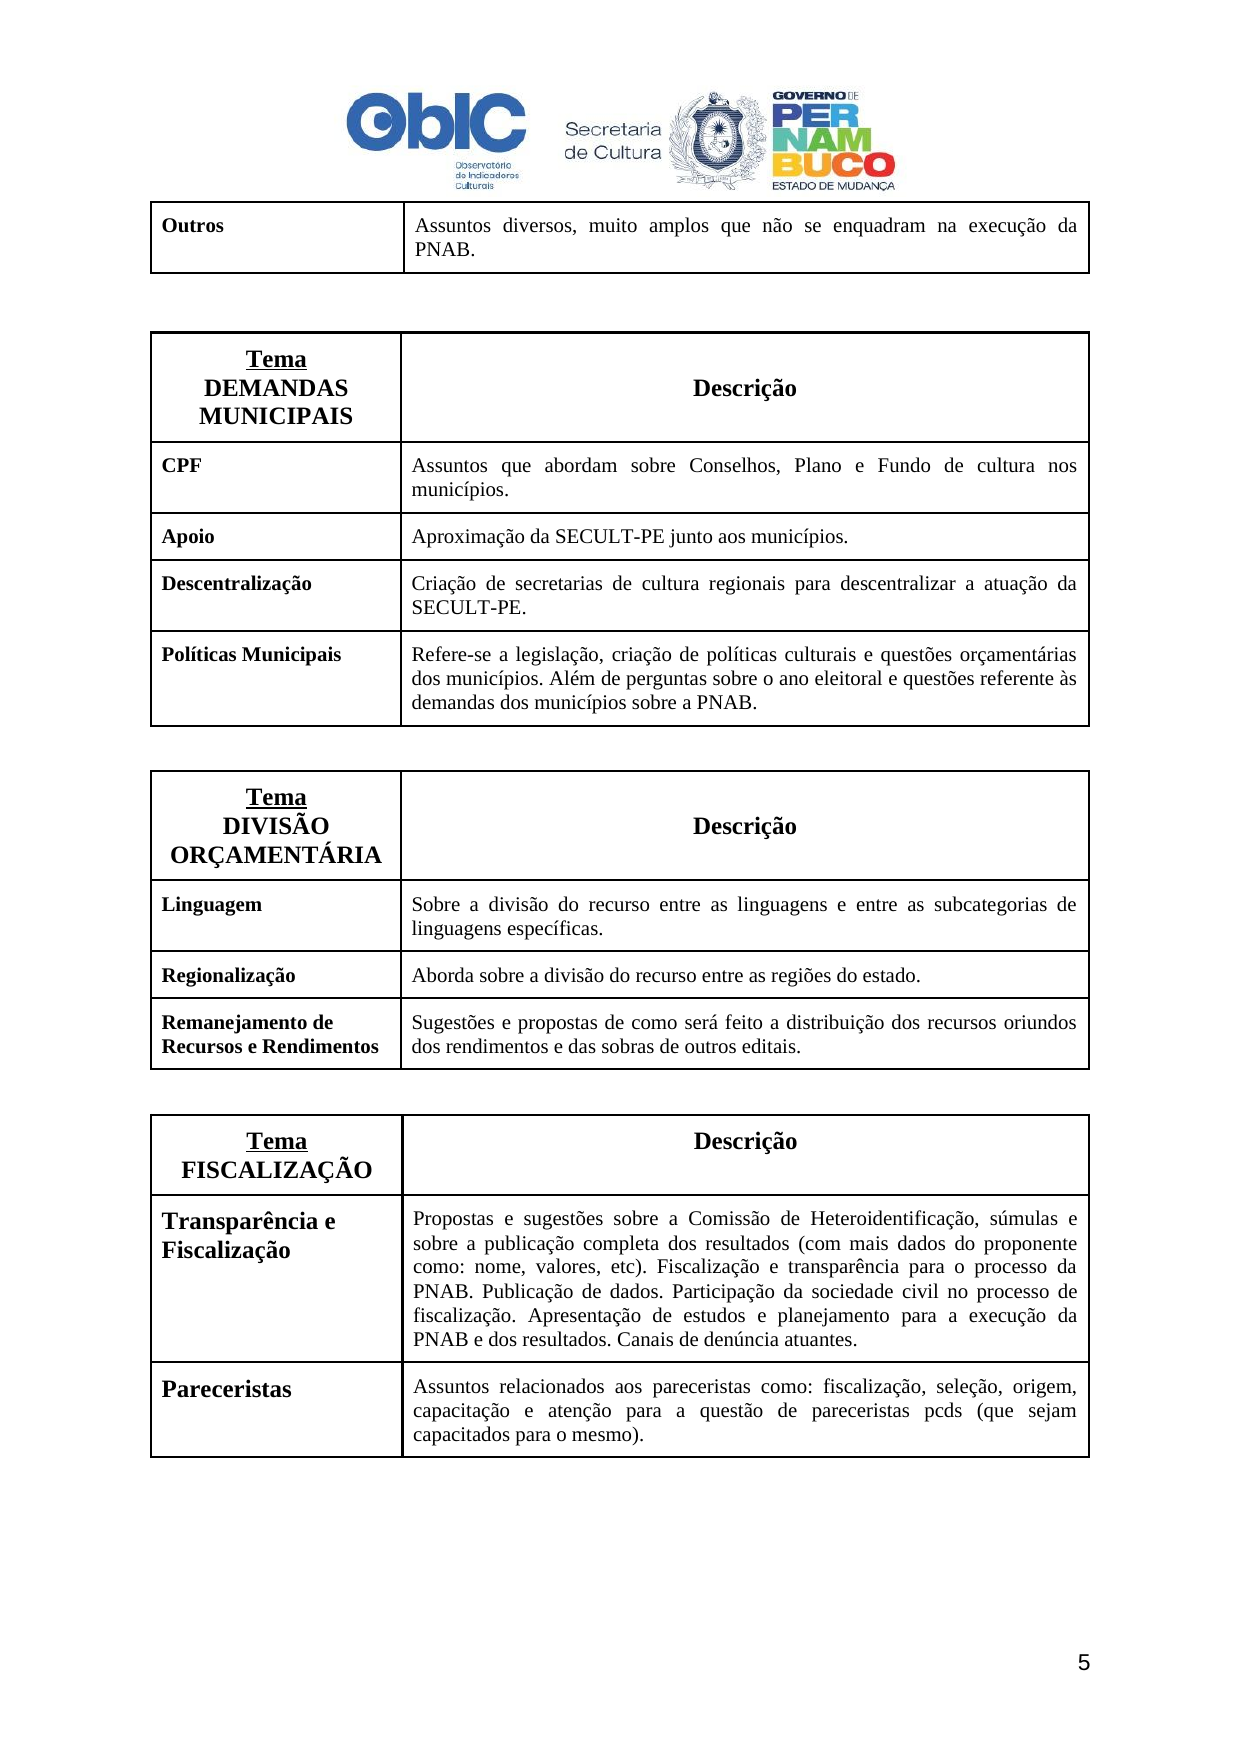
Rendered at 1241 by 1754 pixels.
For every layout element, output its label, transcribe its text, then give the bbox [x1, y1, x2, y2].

table_header Descrição [402, 334, 1088, 441]
table_cell Políticas Municipais [152, 632, 400, 725]
table_cell Refere-se a legislação, criação de políticas culturais e questões orçamentárias dos municípios. Além de perguntas sobre o ano eleitoral e questões referente às demandas dos municípios sobre a PNAB. [402, 632, 1088, 725]
table_cell Pareceristas [152, 1363, 401, 1456]
table_cell Transparência e Fiscalização [152, 1196, 401, 1361]
table_cell Propostas e sugestões sobre a Comissão de Heteroidentificação, súmulas e sobre a publicação completa dos resultados (com mais dados do proponente como: nome, valores, etc). Fiscalização e transparência para o processo da PNAB. Publicação de dados. Participação da sociedade civil no processo de fiscalização. Apresentação de estudos e planejamento para a execução da PNAB e dos resultados. Canais de denúncia atuantes. [404, 1196, 1088, 1361]
table_cell Remanejamento de Recursos e Rendimentos [152, 999, 400, 1068]
table_cell Sugestões e propostas de como será feito a distribuição dos recursos oriundos dos rendimentos e das sobras de outros editais. [402, 999, 1088, 1068]
table_cell Assuntos que abordam sobre Conselhos, Plano e Fundo de cultura nos municípios. [402, 443, 1088, 512]
table_cell CPF [152, 443, 400, 512]
table_header Descrição [404, 1116, 1088, 1194]
picture [306, 75, 934, 197]
table_cell Aborda sobre a divisão do recurso entre as regiões do estado. [402, 952, 1088, 997]
table_cell Assuntos relacionados aos pareceristas como: fiscalização, seleção, origem, capacitação e atenção para a questão de pareceristas pcds (que sejam capacitados para o mesmo). [404, 1363, 1088, 1456]
table_cell Sobre a divisão do recurso entre as linguagens e entre as subcategorias de linguagens específicas. [402, 881, 1088, 950]
table_cell Outros [152, 203, 403, 272]
table_cell Regionalização [152, 952, 400, 997]
table_header Descrição [402, 772, 1088, 879]
table_header Tema FISCALIZAÇÃO [152, 1116, 401, 1194]
table_header Tema DIVISÃO ORÇAMENTÁRIA [152, 772, 400, 879]
table_cell Assuntos diversos, muito amplos que não se enquadram na execução da PNAB. [405, 203, 1088, 272]
table_cell Descentralização [152, 561, 400, 630]
table_cell Apoio [152, 514, 400, 559]
table_cell Linguagem [152, 881, 400, 950]
table_header Tema DEMANDAS MUNICIPAIS [152, 334, 400, 441]
table_cell Aproximação da SECULT-PE junto aos municípios. [402, 514, 1088, 559]
table_cell Criação de secretarias de cultura regionais para descentralizar a atuação da SECULT-PE. [402, 561, 1088, 630]
